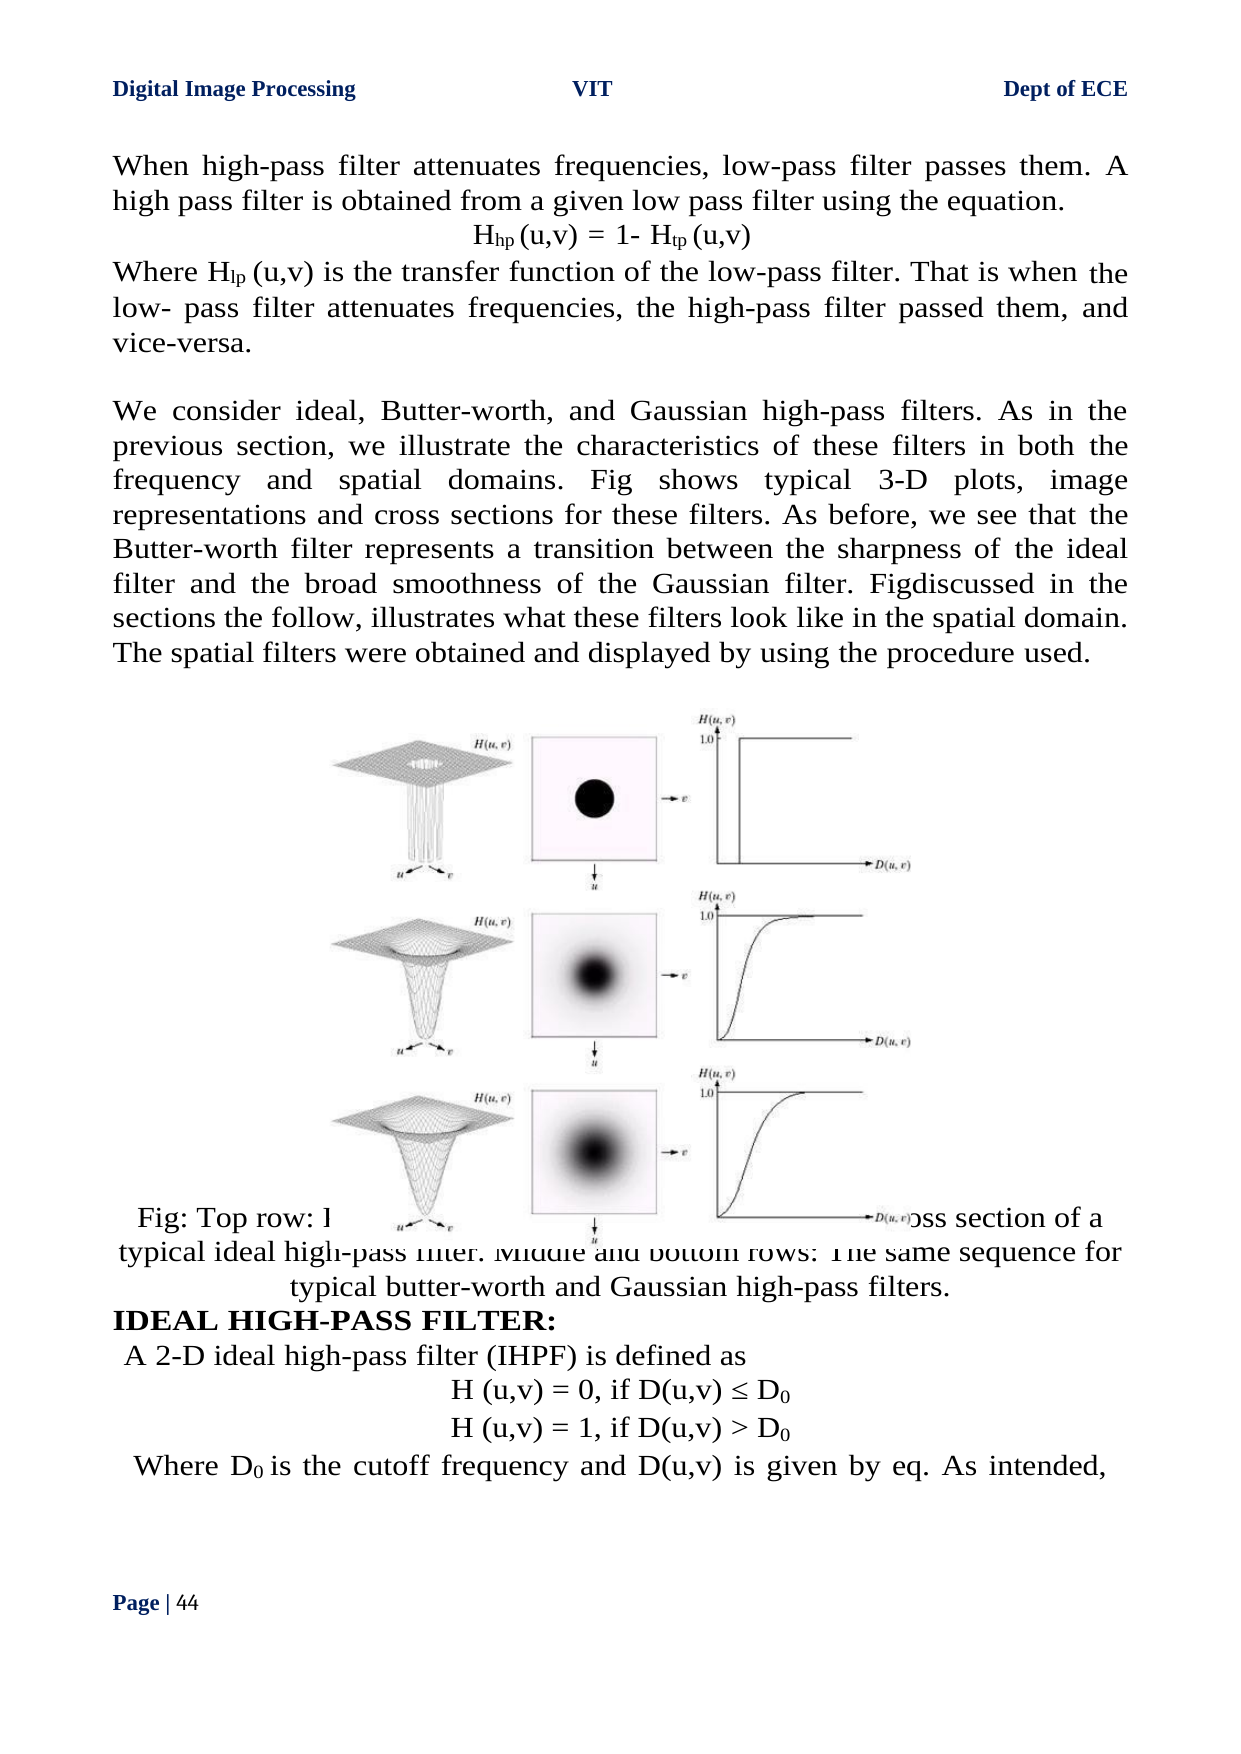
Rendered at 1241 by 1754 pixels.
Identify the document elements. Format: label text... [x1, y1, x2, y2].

text A 2-D ideal high-pass filter (IHPF) is defined as [111, 1338, 758, 1372]
text Where D0 is the cutoff frequency and D(u,v) is given by eq. As intended, [111, 1448, 1129, 1484]
text Hhp (u,v) = 1- Htp (u,v) [473, 217, 1140, 253]
text H (u,v) = 0, if D(u,v) ≤ D0 [111, 1372, 1130, 1409]
picture [329, 708, 912, 1249]
text Fig: Top row: Perspective plot, image representation, and cross section of a typical ideal high-pass filter. Middle and bottom rows: The same sequence for typical butter-worth and Gaussian high-pass filters. [111, 1200, 1129, 1302]
text Where Hlp (u,v) is the transfer function of the low-pass filter. That is when the low- pass filter attenuates frequencies, the high-pass filter passed them, and vice-versa. [112, 254, 1128, 359]
text We consider ideal, Butter-worth, and Gaussian high-pass filters. As in the previous section, we illustrate the characteristics of these filters in both the frequency and spatial domains. Fig shows typical 3-D plots, image representations and cross sections for these filters. As before, we see that the Butter-worth filter represents a transition between the sharpness of the ideal filter and the broad smoothness of the Gaussian filter. Figdiscussed in the sections the follow, illustrates what these filters look like in the spatial domain. The spatial filters were obtained and displayed by using the procedure used. [112, 393, 1128, 668]
text When high-pass filter attenuates frequencies, low-pass filter passes them. A high pass filter is obtained from a given low pass filter using the equation. [112, 148, 1128, 216]
subtitle IDEAL HIGH-PASS FILTER: [112, 1303, 1140, 1337]
text H (u,v) = 1, if D(u,v) ˃ D0 [111, 1411, 1130, 1448]
